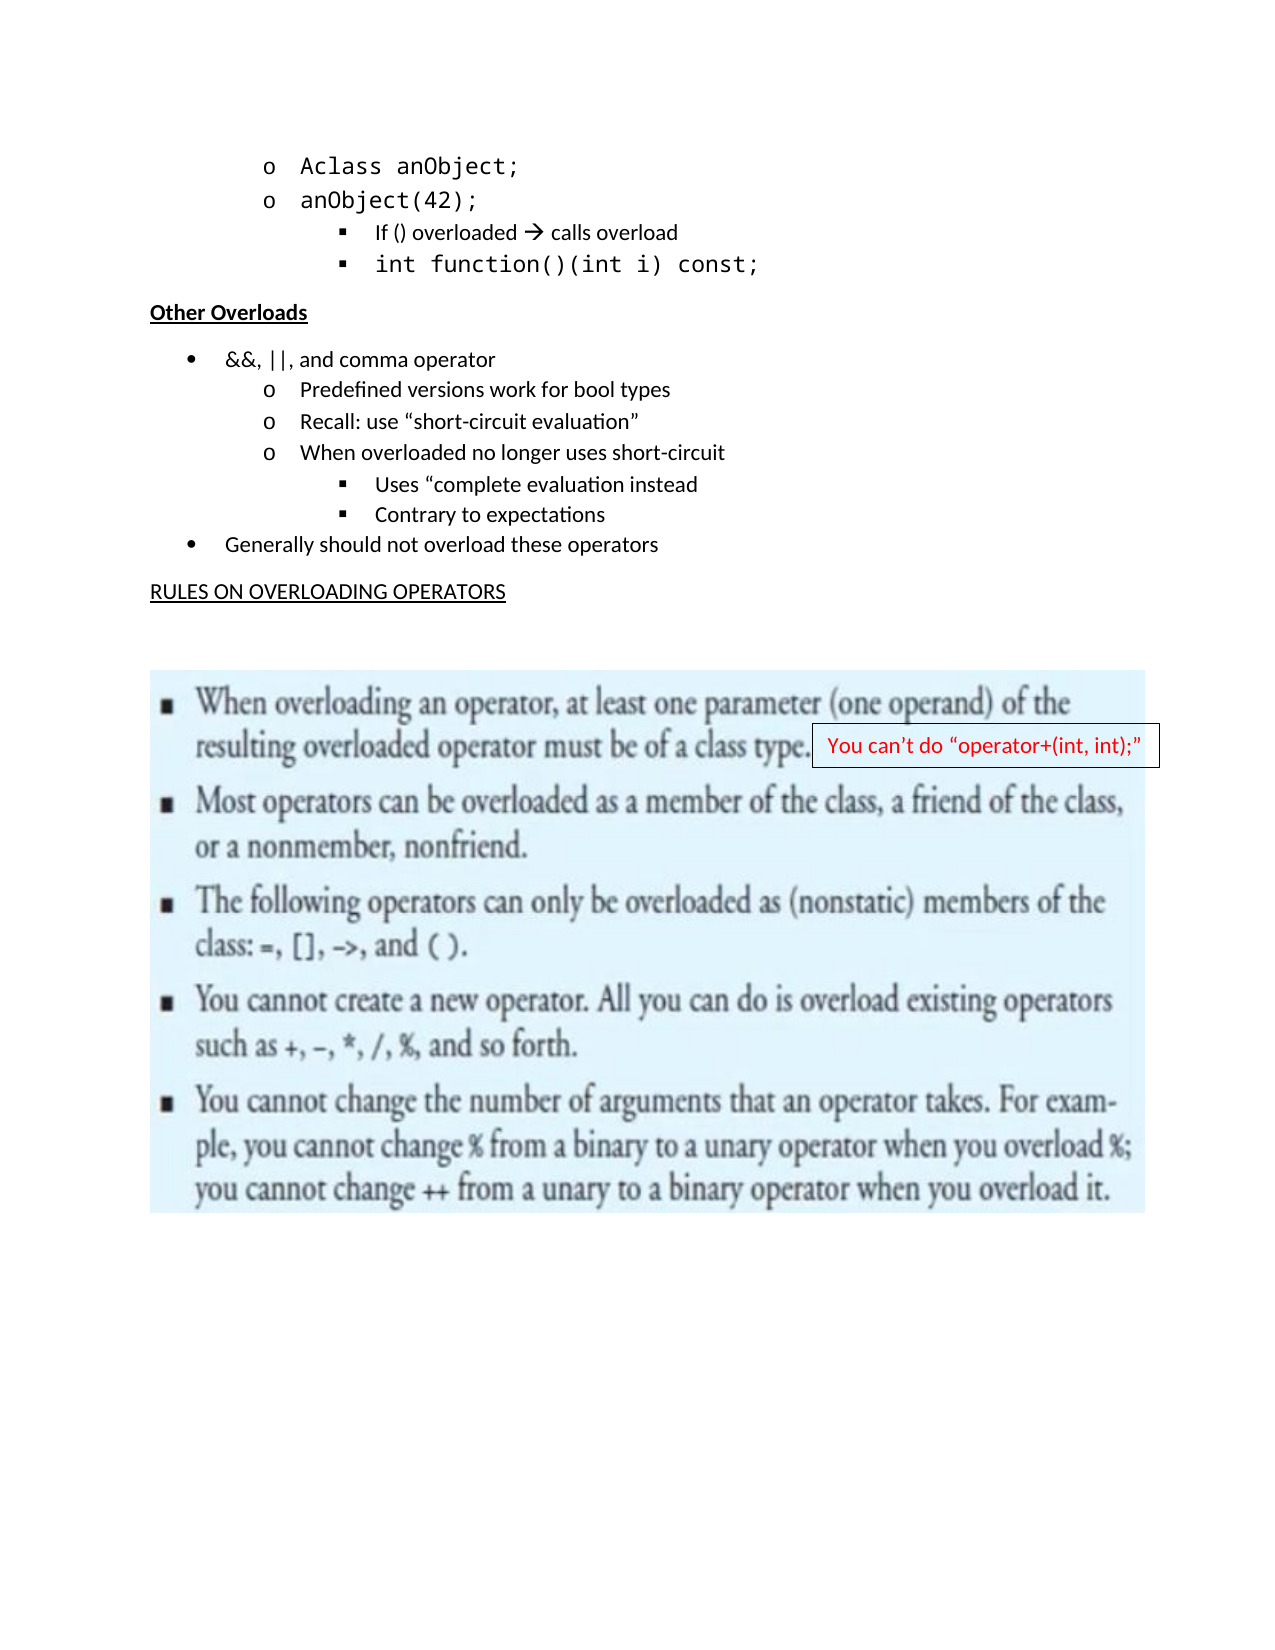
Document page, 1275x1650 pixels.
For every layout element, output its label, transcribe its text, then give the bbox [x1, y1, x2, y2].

list If () overloaded calls overload [337, 218, 1125, 246]
text Other Overloads [150, 298, 1125, 326]
text RULES ON OVERLOADING OPERATORS [150, 577, 1125, 605]
list Uses “complete evaluation instead [337, 470, 1125, 498]
list Predefined versions work for bool types [262, 375, 1125, 404]
picture [813, 724, 1146, 767]
list Aclass anObject; [262, 150, 1125, 181]
list &&, ||, and comma operator [187, 345, 1125, 373]
list Generally should not overload these operators [187, 530, 1125, 558]
picture [150, 670, 1146, 1213]
list int function()(int i) const; [337, 248, 1125, 279]
list Contrary to expectations [337, 500, 1125, 528]
list When overloaded no longer uses short-circuit [262, 438, 1125, 467]
list Recall: use “short-circuit evaluation” [262, 407, 1125, 436]
list anObject(42); [262, 184, 1125, 215]
